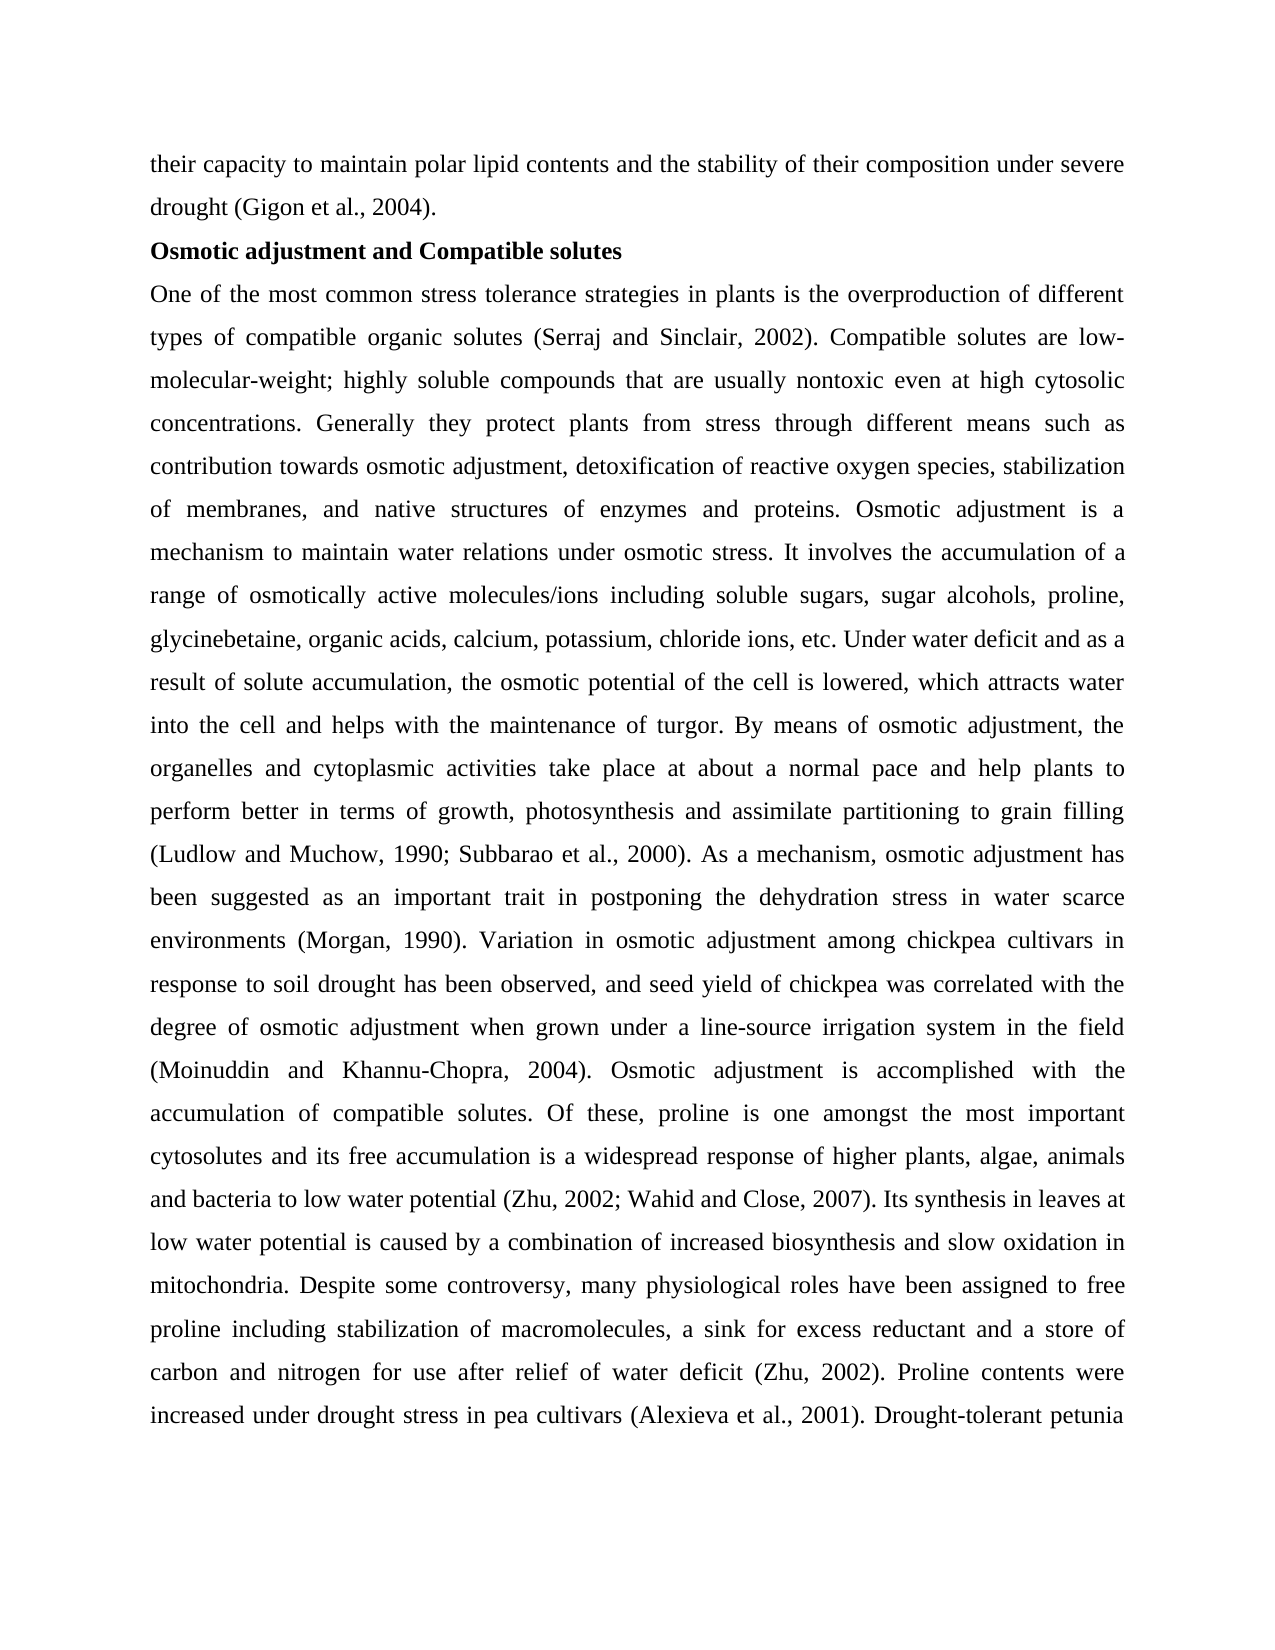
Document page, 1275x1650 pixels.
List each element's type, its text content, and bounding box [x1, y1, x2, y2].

subtitle Osmotic adjustment and Compatible solutes [150, 236, 1137, 265]
text their capacity to maintain polar lipid contents and the stability of their composition under severe drought (Gigon et al., 2004). [150, 149, 1126, 221]
text One of the most common stress tolerance strategies in plants is the overproduction of different types of compatible organic solutes (Serraj and Sinclair, 2002). Compatible solutes are low- molecular-weight; highly soluble compounds that are usually nontoxic even at high cytosolic concentrations. Generally they protect plants from stress through different means such as contribution towards osmotic adjustment, detoxification of reactive oxygen species, stabilization of membranes, and native structures of enzymes and proteins. Osmotic adjustment is a mechanism to maintain water relations under osmotic stress. It involves the accumulation of a range of osmotically active molecules/ions including soluble sugars, sugar alcohols, proline, glycinebetaine, organic acids, calcium, potassium, chloride ions, etc. Under water deficit and as a result of solute accumulation, the osmotic potential of the cell is lowered, which attracts water into the cell and helps with the maintenance of turgor. By means of osmotic adjustment, the organelles and cytoplasmic activities take place at about a normal pace and help plants to perform better in terms of growth, photosynthesis and assimilate partitioning to grain filling (Ludlow and Muchow, 1990; Subbarao et al., 2000). As a mechanism, osmotic adjustment has been suggested as an important trait in postponing the dehydration stress in water scarce environments (Morgan, 1990). Variation in osmotic adjustment among chickpea cultivars in response to soil drought has been observed, and seed yield of chickpea was correlated with the degree of osmotic adjustment when grown under a line-source irrigation system in the field (Moinuddin and Khannu-Chopra, 2004). Osmotic adjustment is accomplished with the accumulation of compatible solutes. Of these, proline is one amongst the most important cytosolutes and its free accumulation is a widespread response of higher plants, algae, animals and bacteria to low water potential (Zhu, 2002; Wahid and Close, 2007). Its synthesis in leaves at low water potential is caused by a combination of increased biosynthesis and slow oxidation in mitochondria. Despite some controversy, many physiological roles have been assigned to free proline including stabilization of macromolecules, a sink for excess reductant and a store of carbon and nitrogen for use after relief of water deficit (Zhu, 2002). Proline contents were increased under drought stress in pea cultivars (Alexieva et al., 2001). Drought-tolerant petunia [150, 279, 1126, 1429]
